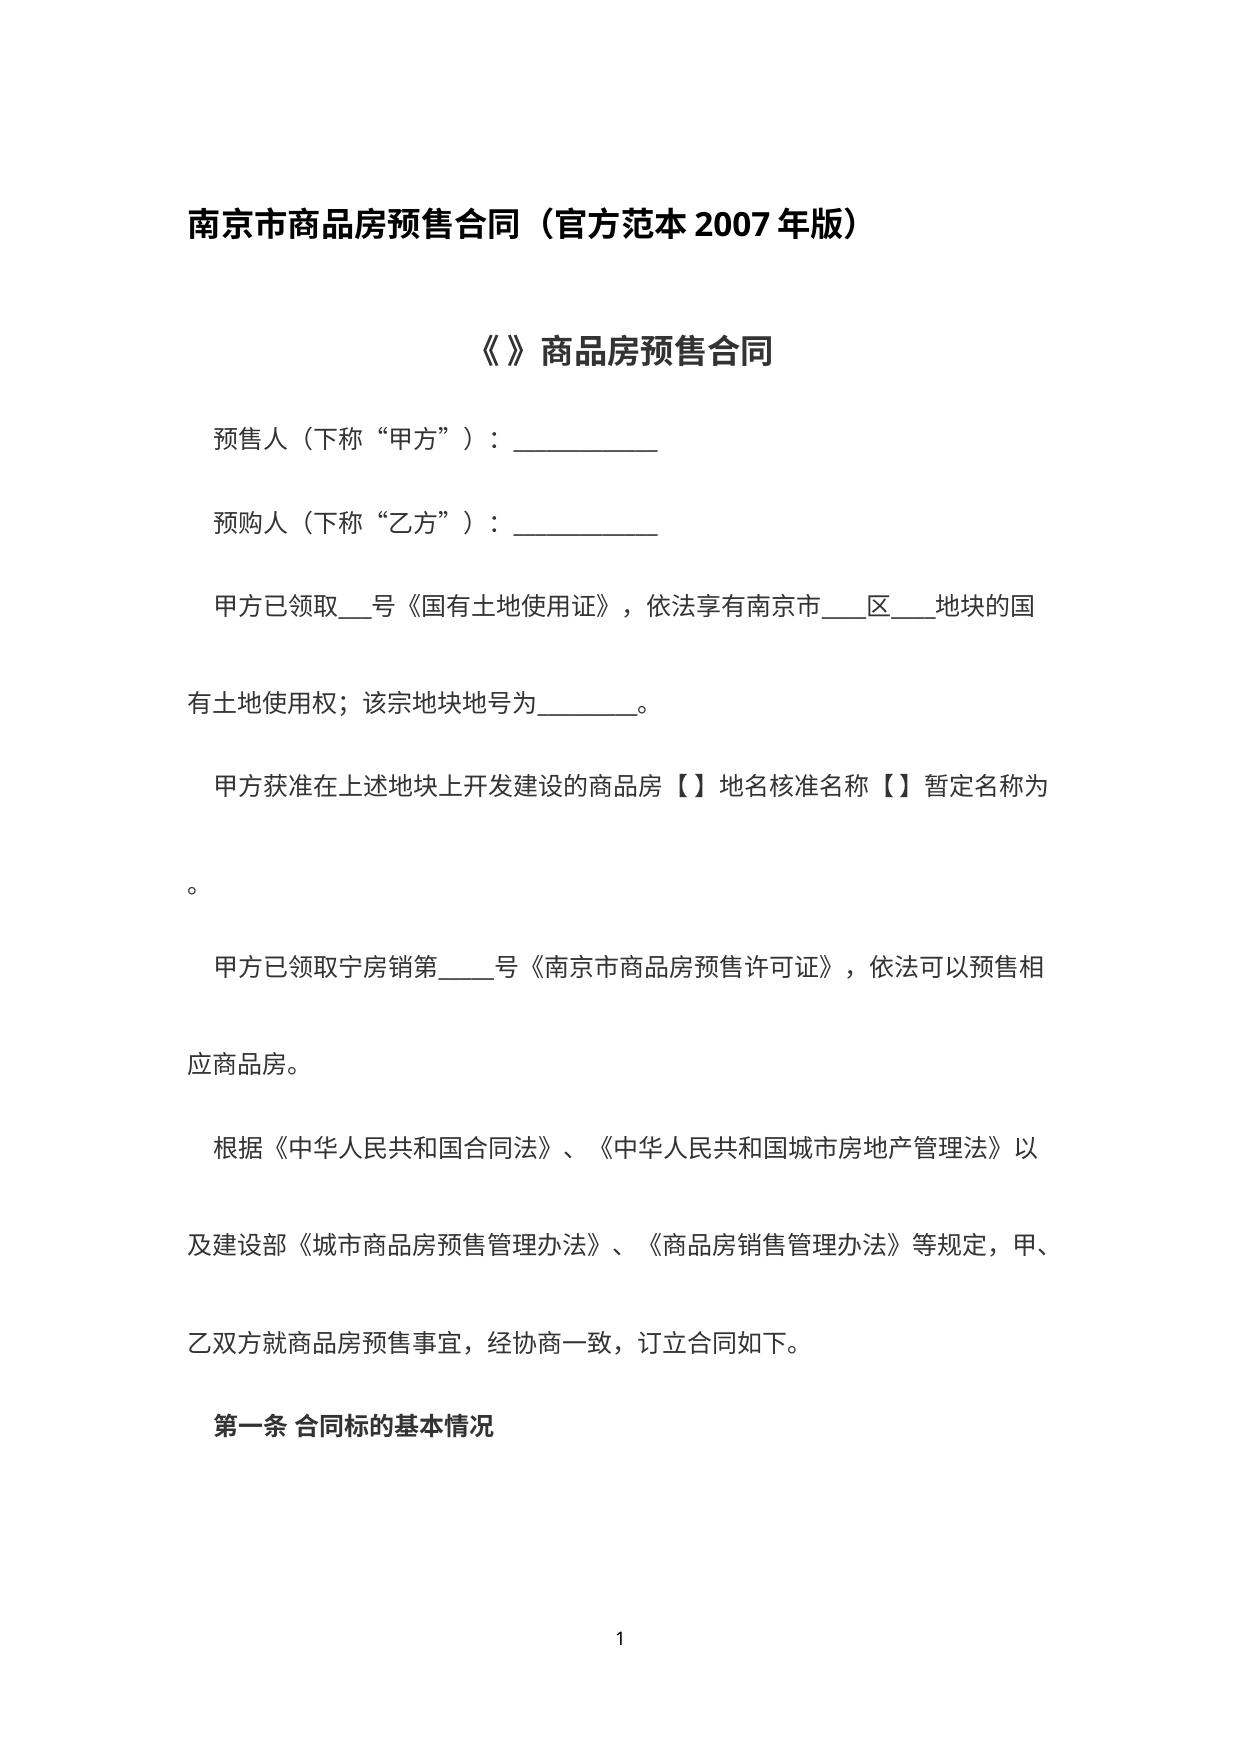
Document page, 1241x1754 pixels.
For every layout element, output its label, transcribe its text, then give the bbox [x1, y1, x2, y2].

text 预购人（下称“乙方”）：_____________ [187, 489, 1053, 554]
text 甲方已领取___号《国有土地使用证》，依法享有南京市____区____地块的国有土地使用权；该宗地块地号为_________。 [187, 572, 1053, 734]
text 《 》商品房预售合同 [187, 316, 1053, 381]
text 甲方获准在上述地块上开发建设的商品房【 】地名核准名称【 】暂定名称为 。 [187, 752, 1053, 915]
text 第一条 合同标的基本情况 [187, 1392, 1053, 1457]
text 根据《中华人民共和国合同法》、《中华人民共和国城市房地产管理法》以及建设部《城市商品房预售管理办法》、《商品房销售管理办法》等规定，甲、乙双方就商品房预售事宜，经协商一致，订立合同如下。 [187, 1114, 1053, 1374]
text 预售人（下称“甲方”）：_____________ [187, 406, 1053, 471]
text 甲方已领取宁房销第_____号《南京市商品房预售许可证》，依法可以预售相应商品房。 [187, 933, 1053, 1096]
subtitle 南京市商品房预售合同（官方范本2007年版） [187, 189, 1053, 254]
